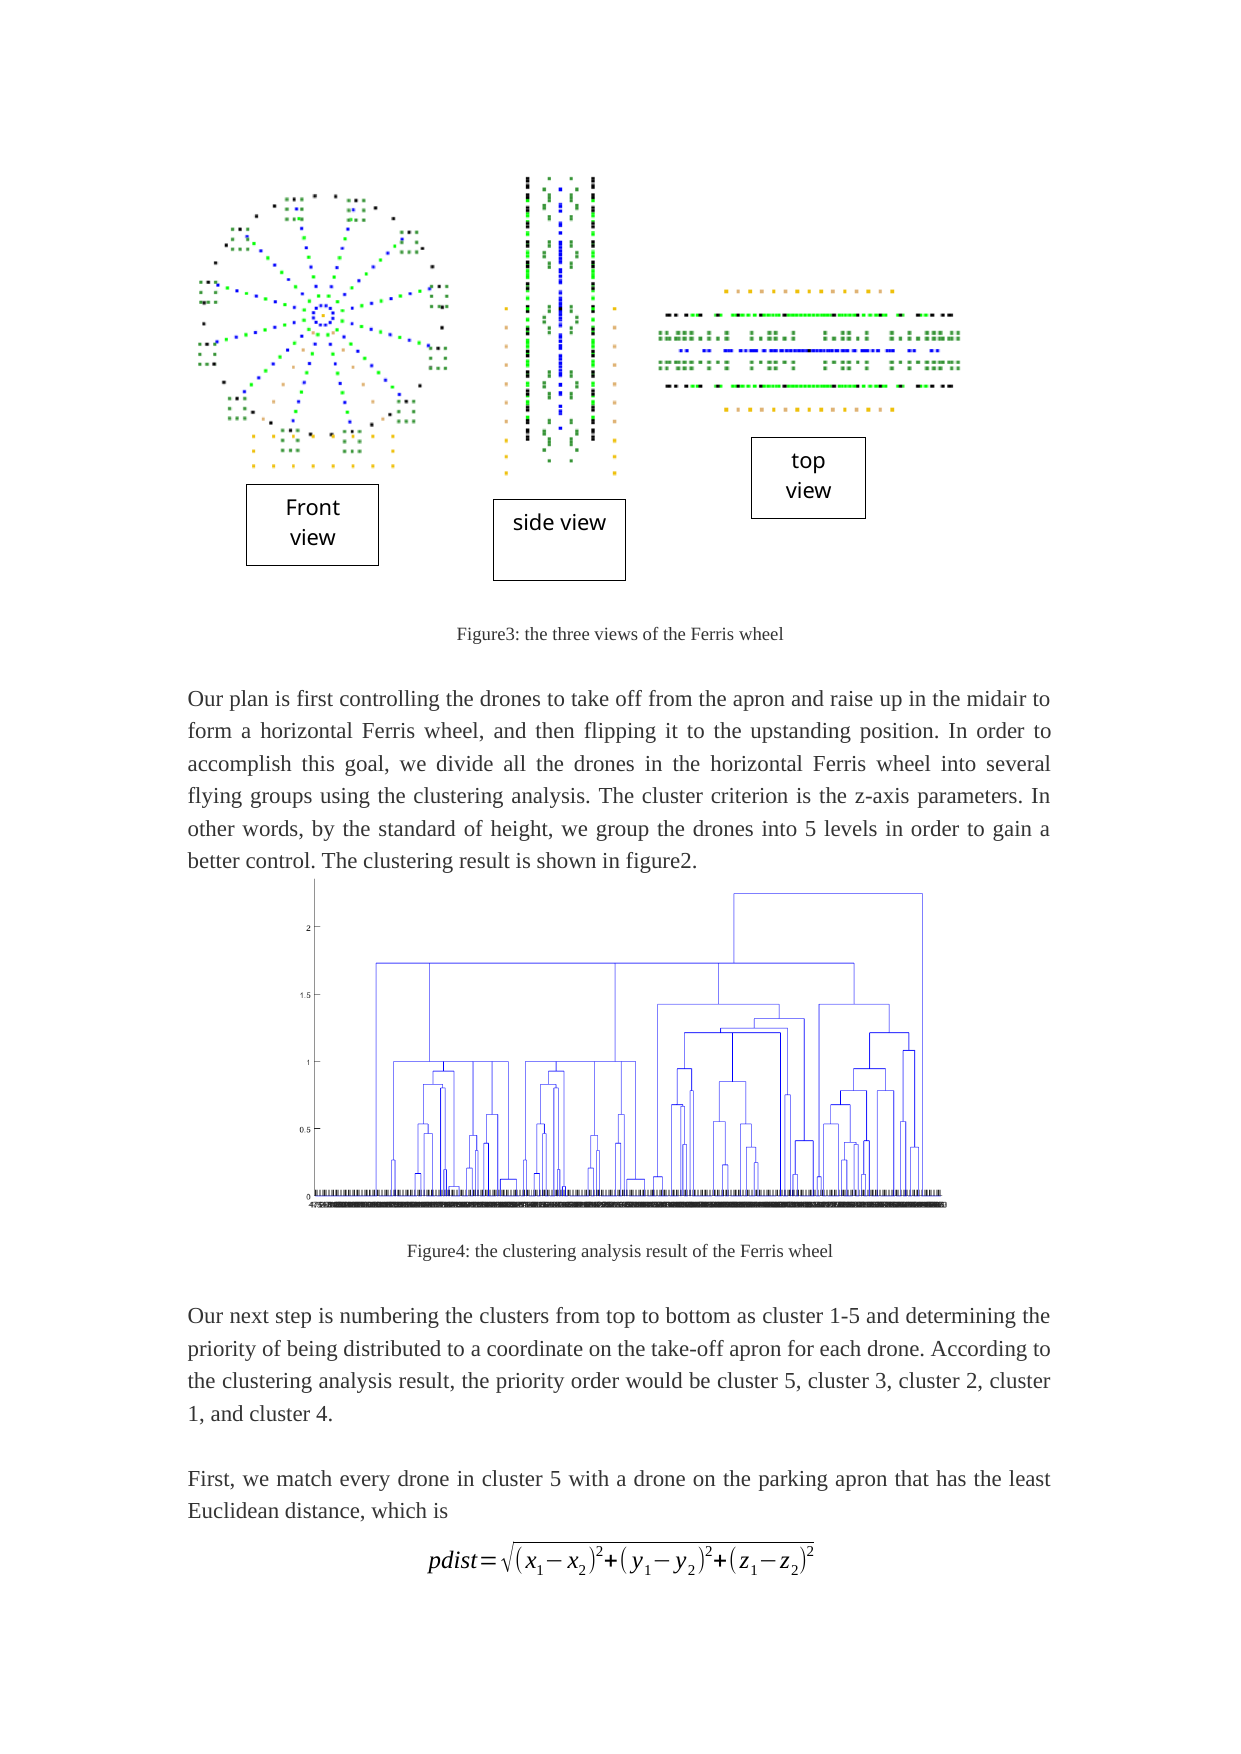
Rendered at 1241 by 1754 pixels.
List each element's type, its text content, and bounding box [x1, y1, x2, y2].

picture [291, 877, 950, 1214]
text First, we match every drone in cluster 5 with a drone on the parking apron that has the least Euclidean distance, which is [187, 1462, 1053, 1527]
picture [483, 161, 633, 496]
picture [645, 274, 972, 422]
text Figure3: the three views of the Ferris wheel [187, 617, 1053, 649]
text Our next step is numbering the clusters from top to bottom as cluster 1-5 and determining the priority of being distributed to a coordinate on the take-off apron for each drone. According to the clustering analysis result, the priority order would be cluster 5, cluster 3, cluster 2, cluster 1, and cluster 4. [187, 1299, 1053, 1429]
text Figure4: the clustering analysis result of the Ferris wheel [187, 1234, 1053, 1267]
text Our plan is first controlling the drones to take off from the apron and raise up in the midair to form a horizontal Ferris wheel, and then flipping it to the upstanding position. In order to accomplish this goal, we divide all the drones in the horizontal Ferris wheel into several flying groups using the clustering analysis. The cluster criterion is the z-axis parameters. In other words, by the standard of height, we group the drones into 5 levels in order to gain a better control. The clustering result is shown in figure2. [187, 682, 1053, 877]
picture [187, 182, 455, 481]
